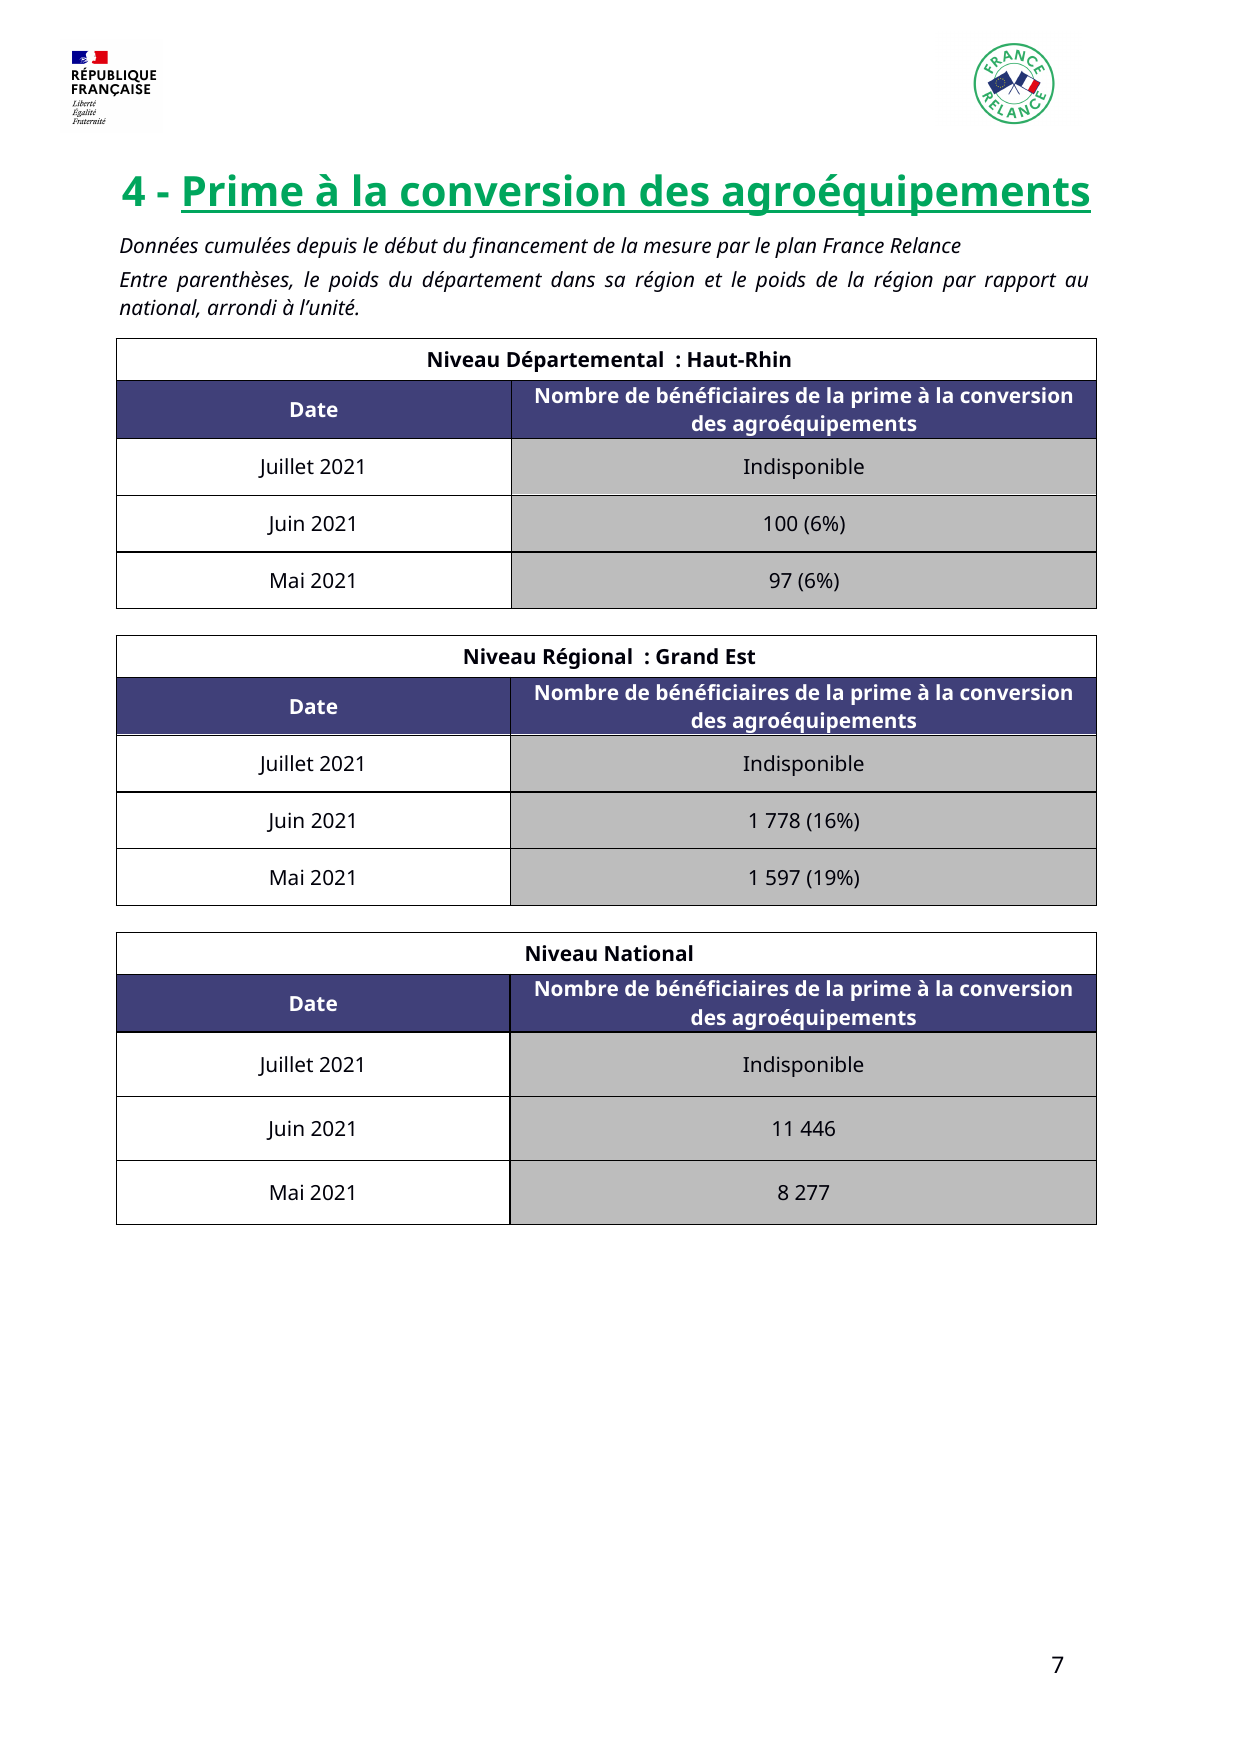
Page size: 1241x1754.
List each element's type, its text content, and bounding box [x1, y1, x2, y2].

text Données cumulées depuis le début du financement de la mesure par le plan France Relance [119, 231, 1094, 260]
table_cell Nombre de bénéficiaires de la prime à la conversion des agroéquipements [511, 975, 1096, 1031]
table_cell Nombre de bénéficiaires de la prime à la conversion des agroéquipements [512, 381, 1096, 438]
table_cell 8 277 [511, 1161, 1096, 1224]
table_cell Date [117, 975, 509, 1031]
table_cell 1 778 (16%) [511, 793, 1096, 848]
table_cell Mai 2021 [117, 1161, 509, 1224]
table_cell Indisponible [512, 439, 1096, 494]
text Entre parenthèses, le poids du département dans sa région et le poids de la région par rapport au national, arrondi à l’unité. [119, 265, 1094, 322]
table_cell Indisponible [511, 1033, 1096, 1096]
table_cell 100 (6%) [512, 496, 1096, 551]
table_cell Mai 2021 [117, 849, 510, 905]
table_cell Juin 2021 [117, 496, 511, 551]
table_cell Indisponible [511, 736, 1096, 791]
table_header Niveau National [117, 933, 1096, 973]
picture [935, 31, 1082, 126]
table_cell Juin 2021 [117, 1097, 509, 1160]
table_cell Mai 2021 [117, 553, 511, 608]
table_cell Juillet 2021 [117, 736, 510, 791]
table_cell Date [117, 381, 511, 438]
picture [60, 39, 164, 133]
table_cell Date [117, 678, 510, 734]
table_cell Juillet 2021 [117, 1033, 509, 1096]
table_header Niveau Régional : Grand Est [117, 636, 1096, 677]
table_cell Nombre de bénéficiaires de la prime à la conversion des agroéquipements [511, 678, 1096, 734]
table_cell 97 (6%) [512, 553, 1096, 608]
table_cell Juin 2021 [117, 793, 510, 848]
table_cell Juillet 2021 [117, 439, 511, 494]
subtitle 4 - Prime à la conversion des agroéquipements [119, 162, 1094, 219]
table_cell 1 597 (19%) [511, 849, 1096, 905]
table_cell 11 446 [511, 1097, 1096, 1160]
table_header Niveau Départemental : Haut-Rhin [117, 339, 1096, 380]
